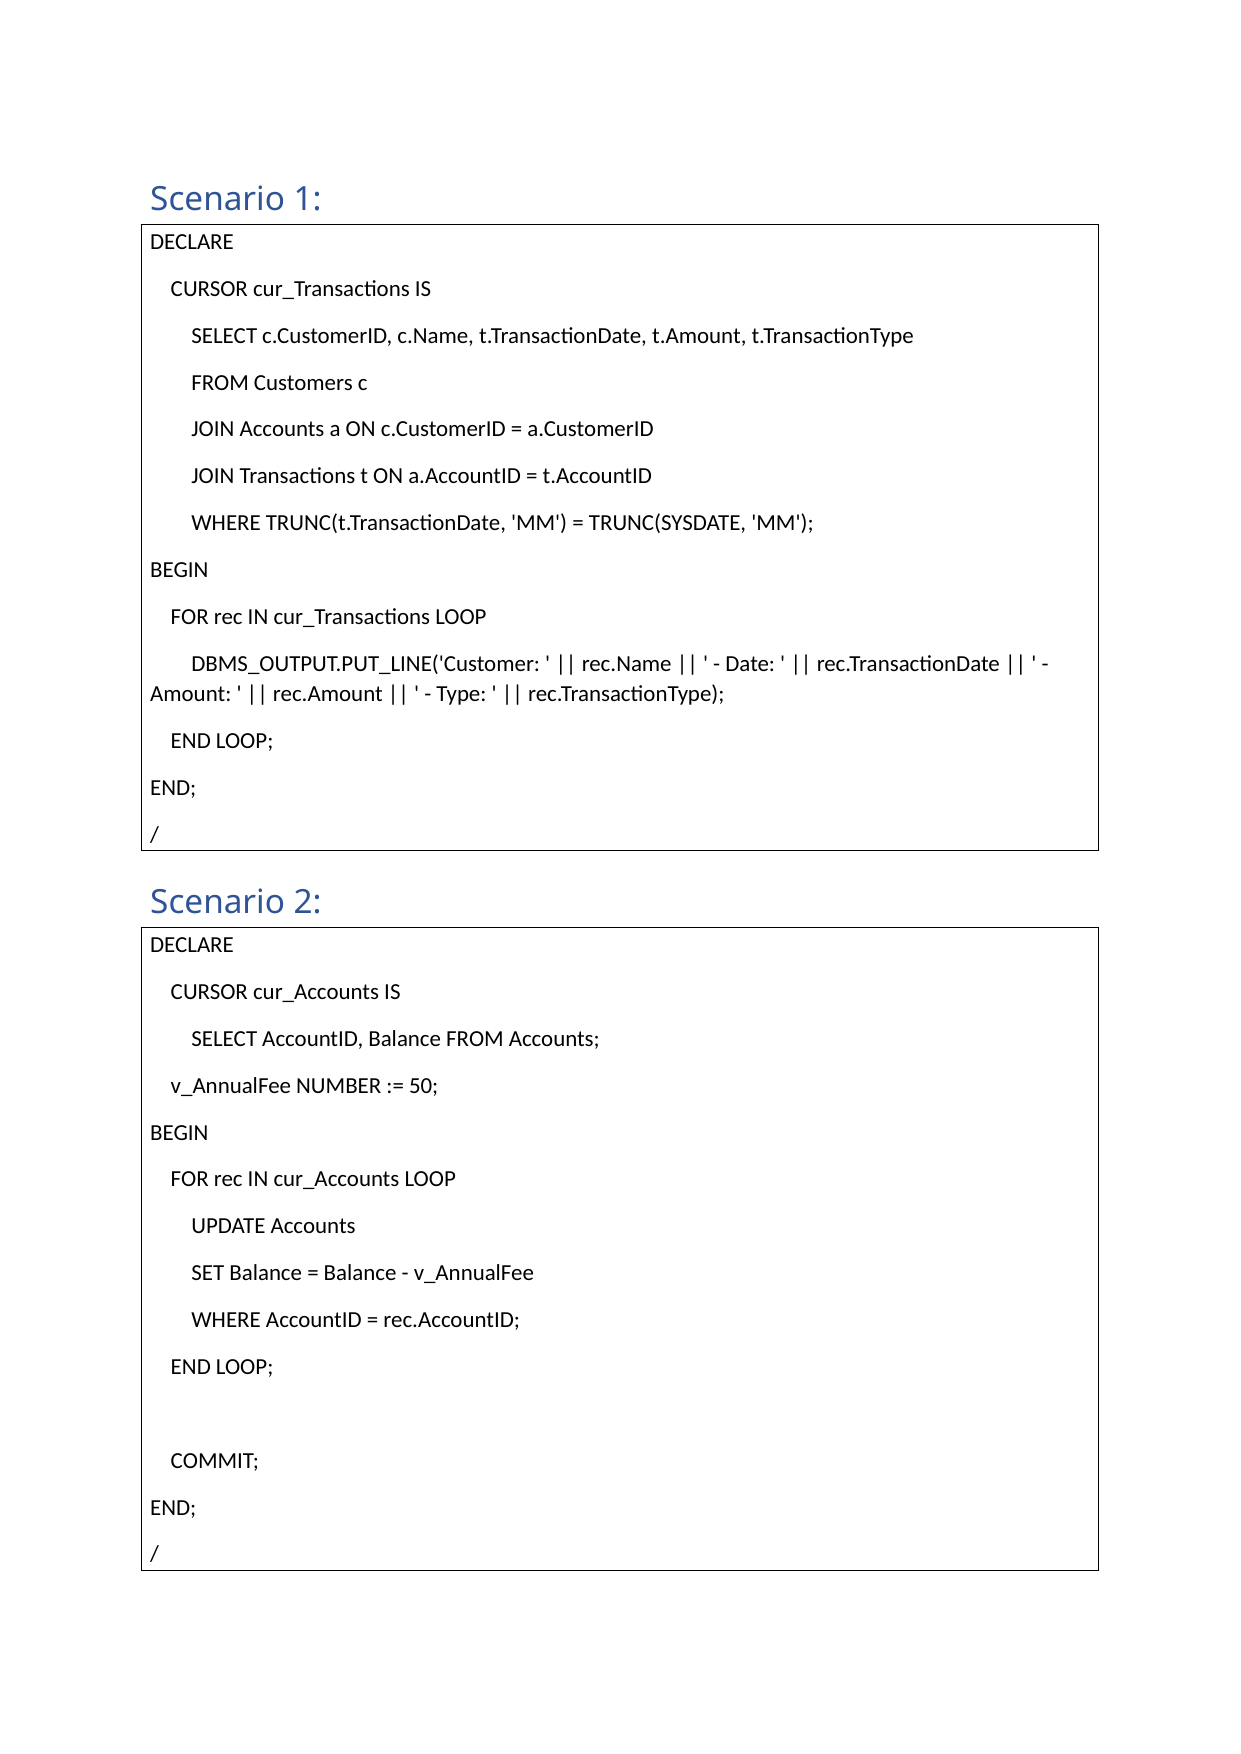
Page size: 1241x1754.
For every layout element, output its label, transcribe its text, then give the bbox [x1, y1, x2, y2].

text FROM Customers c [142, 364, 1098, 396]
text DECLARE [142, 928, 1098, 958]
text END LOOP; [142, 1349, 1098, 1380]
subtitle Scenario 2: [150, 878, 1090, 923]
subtitle Scenario 1: [150, 175, 1090, 220]
text BEGIN [142, 552, 1098, 583]
text COMMIT; [142, 1443, 1098, 1474]
text DBMS_OUTPUT.PUT_LINE('Customer: ' || rec.Name || ' - Date: ' || rec.TransactionDate || ' - Amount: ' || rec.Amount || ' - Type: ' || rec.TransactionType); [142, 646, 1098, 707]
text CURSOR cur_Transactions IS [142, 271, 1098, 302]
text END; [142, 770, 1098, 801]
text / [142, 1536, 1098, 1570]
text END LOOP; [142, 723, 1098, 754]
text FOR rec IN cur_Transactions LOOP [142, 599, 1098, 630]
text CURSOR cur_Accounts IS [142, 974, 1098, 1005]
text FOR rec IN cur_Accounts LOOP [142, 1161, 1098, 1193]
text SELECT c.CustomerID, c.Name, t.TransactionDate, t.Amount, t.TransactionType [142, 318, 1098, 349]
text DECLARE [142, 225, 1098, 255]
text SET Balance = Balance - v_AnnualFee [142, 1255, 1098, 1286]
text v_AnnualFee NUMBER := 50; [142, 1068, 1098, 1099]
text SELECT AccountID, Balance FROM Accounts; [142, 1021, 1098, 1052]
text UPDATE Accounts [142, 1208, 1098, 1239]
text WHERE TRUNC(t.TransactionDate, 'MM') = TRUNC(SYSDATE, 'MM'); [142, 505, 1098, 536]
text / [142, 817, 1098, 850]
text JOIN Transactions t ON a.AccountID = t.AccountID [142, 458, 1098, 489]
text END; [142, 1489, 1098, 1521]
text JOIN Accounts a ON c.CustomerID = a.CustomerID [142, 411, 1098, 443]
text BEGIN [142, 1114, 1098, 1146]
text WHERE AccountID = rec.AccountID; [142, 1302, 1098, 1333]
